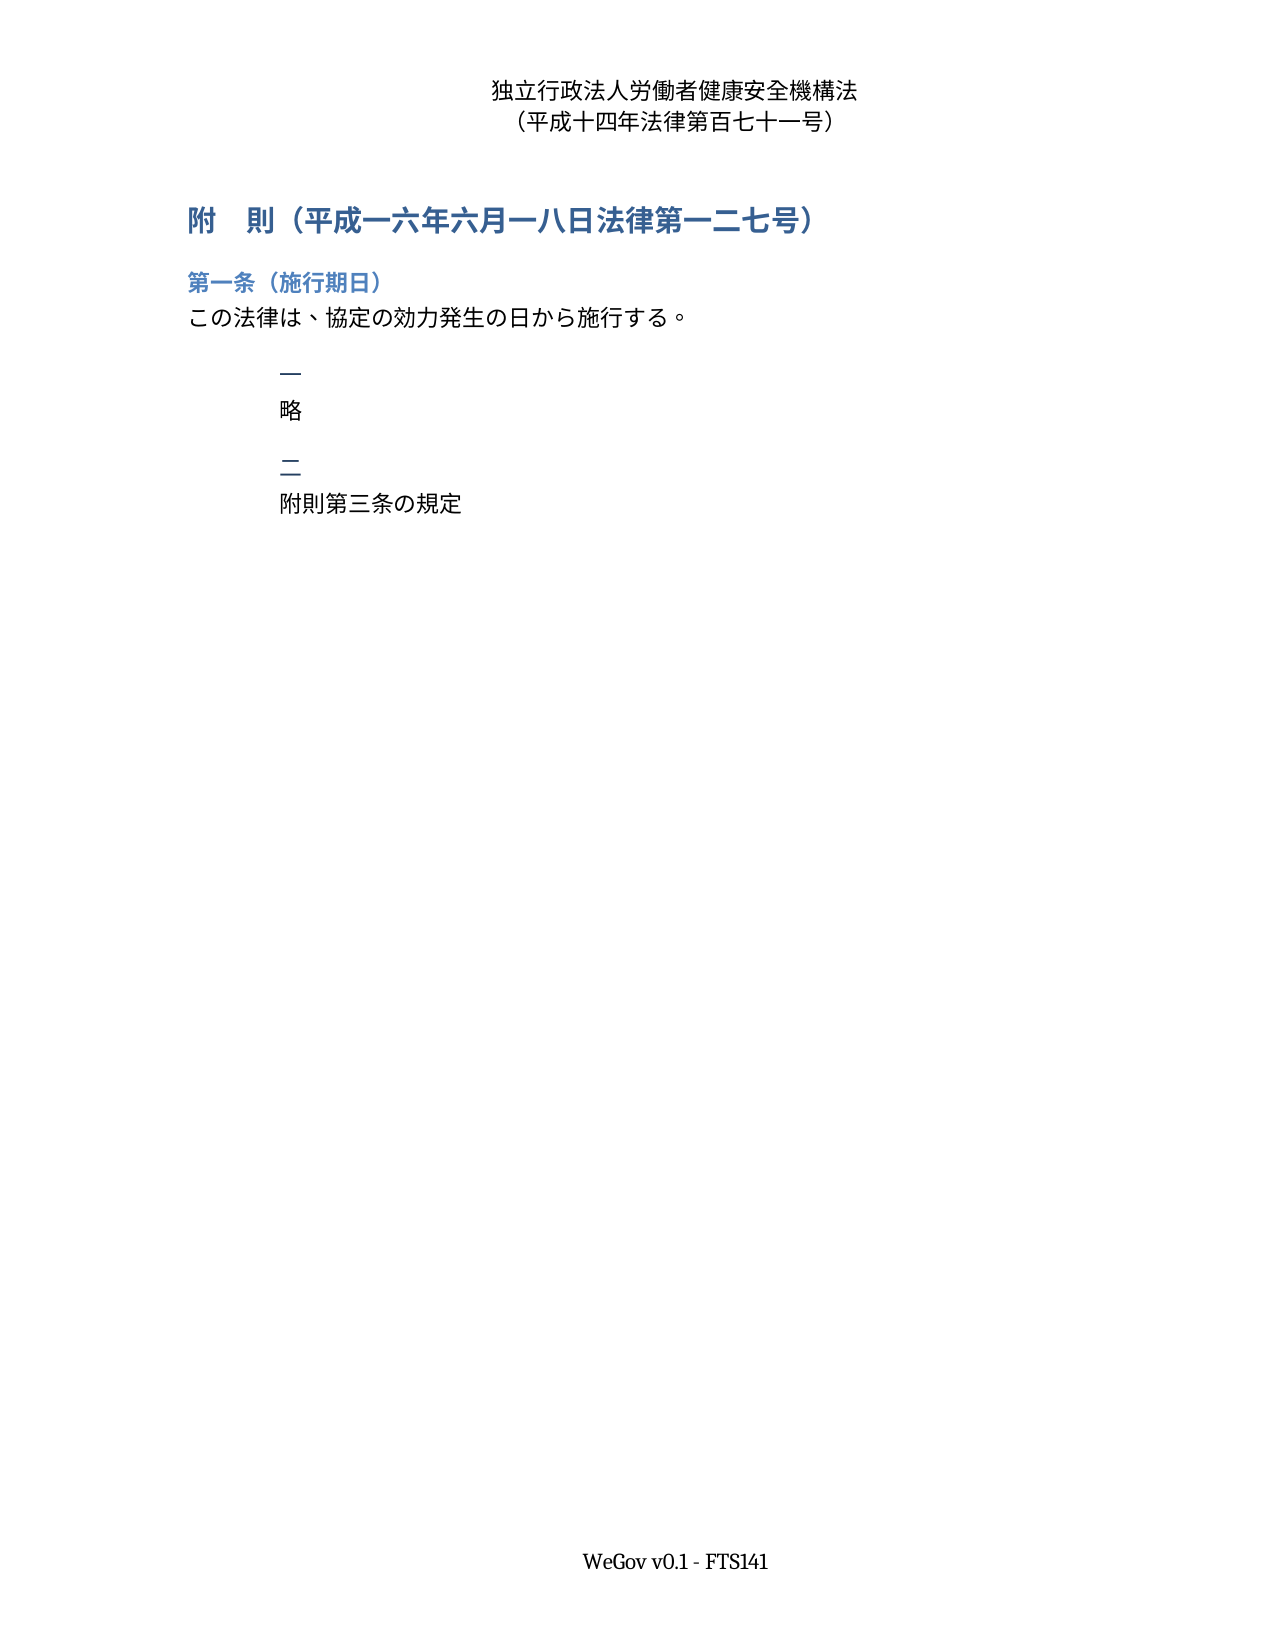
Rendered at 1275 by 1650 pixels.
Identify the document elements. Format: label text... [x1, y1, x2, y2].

subtitle 第一条（施行期日） [187, 266, 1087, 298]
subtitle 一 [279, 359, 1087, 390]
text 附則第三条の規定 [279, 488, 1087, 519]
text 略 [279, 395, 1087, 426]
text この法律は、協定の効力発生の日から施行する。 [187, 302, 1087, 334]
subtitle 附 則（平成一六年六月一八日法律第一二七号） [187, 200, 1087, 240]
subtitle 二 [279, 452, 1087, 483]
